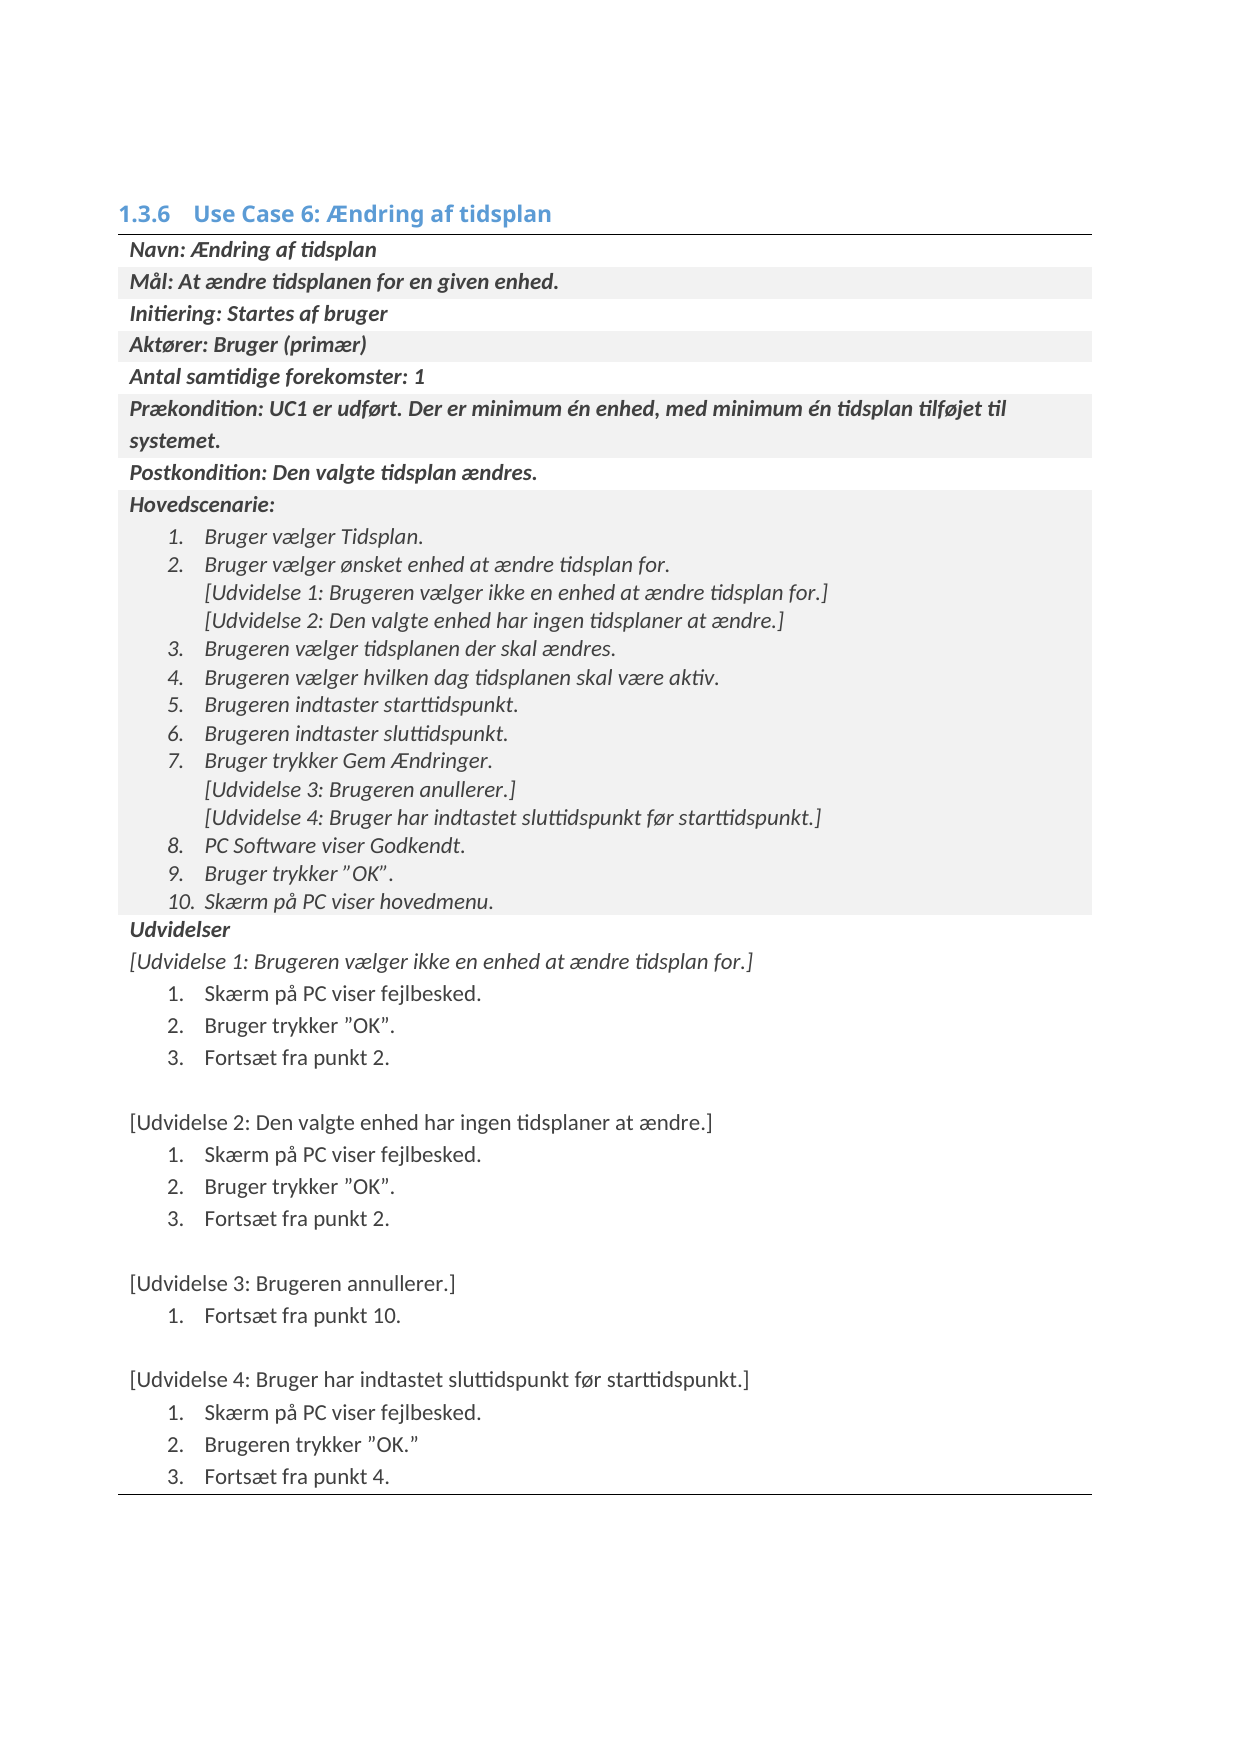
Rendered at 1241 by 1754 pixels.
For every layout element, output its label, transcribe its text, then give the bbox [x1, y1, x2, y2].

table_cell Mål: At ændre tidsplanen for en given enhed. [118, 267, 1092, 299]
table_header Navn: Ændring af tidsplan [118, 235, 1092, 267]
table_cell Postkondition: Den valgte tidsplan ændres. [118, 459, 1092, 490]
table_cell Udvidelser [Udvidelse 1: Brugeren vælger ikke en enhed at ændre tidsplan for.] Skærm på PC viser fejlbesked. Bruger trykker ”OK”. Fortsæt fra punkt 2. [Udvidelse 2: Den valgte enhed har ingen tidsplaner at ændre.] Skærm på PC viser fejlbesked. Bruger trykker ”OK”. Fortsæt fra punkt 2. [Udvidelse 3: Brugeren annullerer.] Fortsæt fra punkt 10. [Udvidelse 4: Bruger har indtastet sluttidspunkt før starttidspunkt.] Skærm på PC viser fejlbesked. Brugeren trykker ”OK.” Fortsæt fra punkt 4. [118, 915, 1092, 1494]
table_cell Antal samtidige forekomster: 1 [118, 363, 1092, 394]
table_cell Aktører: Bruger (primær) [118, 331, 1092, 362]
table_cell Hovedscenarie: Bruger vælger Tidsplan. Bruger vælger ønsket enhed at ændre tidsplan for. [Udvidelse 1: Brugeren vælger ikke en enhed at ændre tidsplan for.] [Udvidelse 2: Den valgte enhed har ingen tidsplaner at ændre.] Brugeren vælger tidsplanen der skal ændres. Brugeren vælger hvilken dag tidsplanen skal være aktiv. Brugeren indtaster starttidspunkt. Brugeren indtaster sluttidspunkt. Bruger trykker Gem Ændringer. [Udvidelse 3: Brugeren anullerer.] [Udvidelse 4: Bruger har indtastet sluttidspunkt før starttidspunkt.] PC Software viser Godkendt. Bruger trykker ”OK”. Skærm på PC viser hovedmenu. [118, 490, 1092, 915]
table_cell Initiering: Startes af bruger [118, 299, 1092, 331]
table_cell Prækondition: UC1 er udført. Der er minimum én enhed, med minimum én tidsplan tilføjet til systemet. [118, 394, 1092, 458]
subtitle Use Case 6: Ændring af tidsplan [118, 198, 1122, 229]
